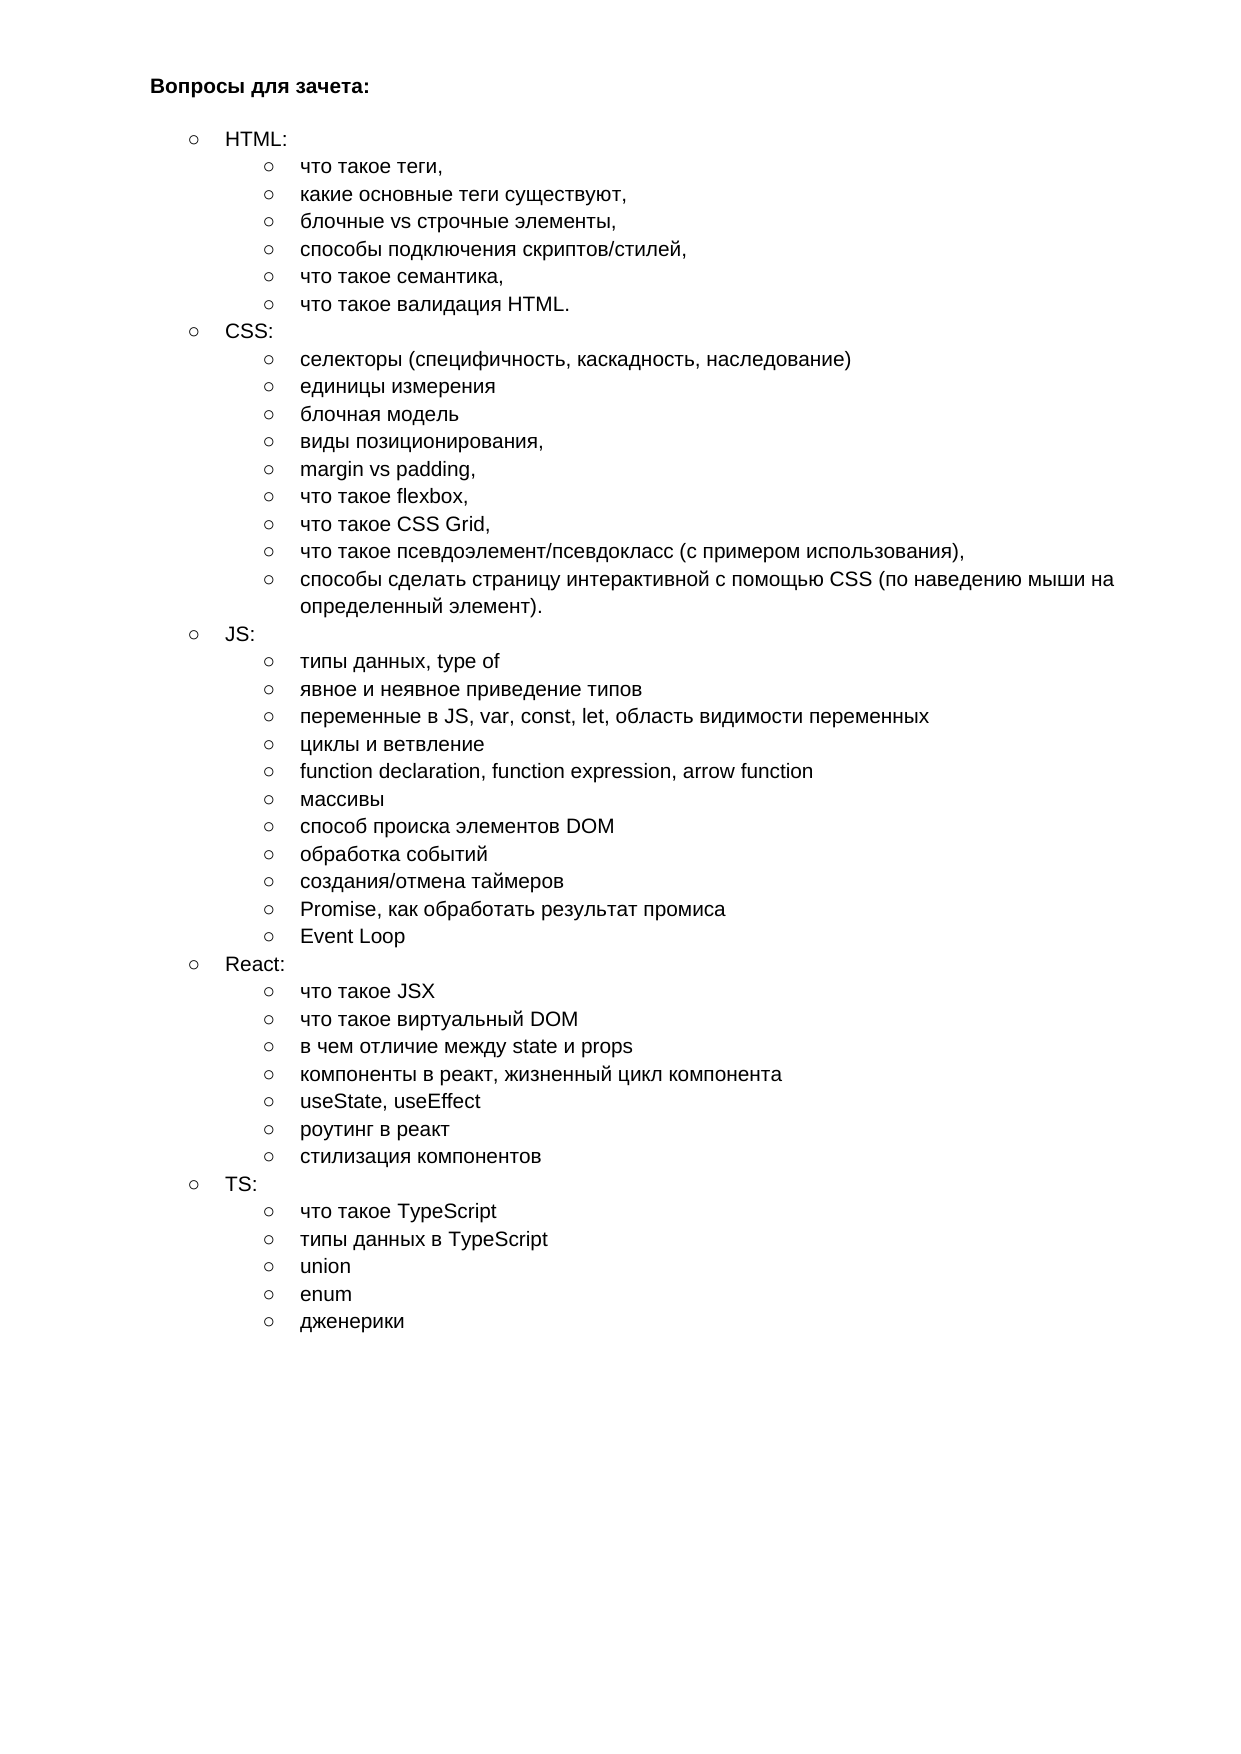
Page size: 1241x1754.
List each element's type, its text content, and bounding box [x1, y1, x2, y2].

list union [262, 1254, 1181, 1278]
list в чем отличие между state и props [262, 1034, 1181, 1058]
list роутинг в реакт [262, 1116, 1181, 1140]
list явное и неявное приведение типов [262, 676, 1181, 700]
list что такое CSS Grid, [262, 511, 1181, 535]
list селекторы (специфичность, каскадность, наследование) [262, 346, 1181, 370]
list стилизация компонентов [262, 1144, 1181, 1168]
list типы данных в TypeScript [262, 1226, 1181, 1250]
list виды позиционирования, [262, 429, 1181, 453]
list какие основные теги существуют, [262, 181, 1181, 205]
list компоненты в реакт, жизненный цикл компонента [262, 1061, 1181, 1085]
list enum [262, 1281, 1181, 1305]
list что такое теги, [262, 154, 1181, 178]
list useState, useEffect [262, 1089, 1181, 1113]
list function declaration, function expression, arrow function [262, 759, 1181, 783]
list единицы измерения [262, 374, 1181, 398]
list что такое flexbox, [262, 484, 1181, 508]
list Event Loop [262, 924, 1181, 948]
list циклы и ветвление [262, 731, 1181, 755]
list массивы [262, 786, 1181, 810]
list дженерики [262, 1309, 1181, 1333]
list способы сделать страницу интерактивной с помощью CSS (по наведению мыши на определенный элемент). [262, 566, 1181, 618]
list блочные vs строчные элементы, [262, 209, 1181, 233]
text Вопросы для зачета: [150, 74, 1181, 98]
list HTML: [187, 126, 1181, 150]
list что такое виртуальный DOM [262, 1006, 1181, 1030]
list что такое JSX [262, 979, 1181, 1003]
list способ происка элементов DOM [262, 814, 1181, 838]
list React: [187, 951, 1181, 975]
list что такое псевдоэлемент/псевдокласс (с примером использования), [262, 539, 1181, 563]
list margin vs padding, [262, 456, 1181, 480]
list Promise, как обработать результат промиса [262, 896, 1181, 920]
list что такое валидация HTML. [262, 291, 1181, 315]
list CSS: [187, 319, 1181, 343]
list обработка событий [262, 841, 1181, 865]
list способы подключения скриптов/стилей, [262, 236, 1181, 260]
list типы данных, type of [262, 649, 1181, 673]
list что такое TypeScript [262, 1199, 1181, 1223]
list создания/отмена таймеров [262, 869, 1181, 893]
list что такое семантика, [262, 264, 1181, 288]
list TS: [187, 1171, 1181, 1195]
list блочная модель [262, 401, 1181, 425]
list JS: [187, 621, 1181, 645]
list переменные в JS, var, const, let, область видимости переменных [262, 704, 1181, 728]
